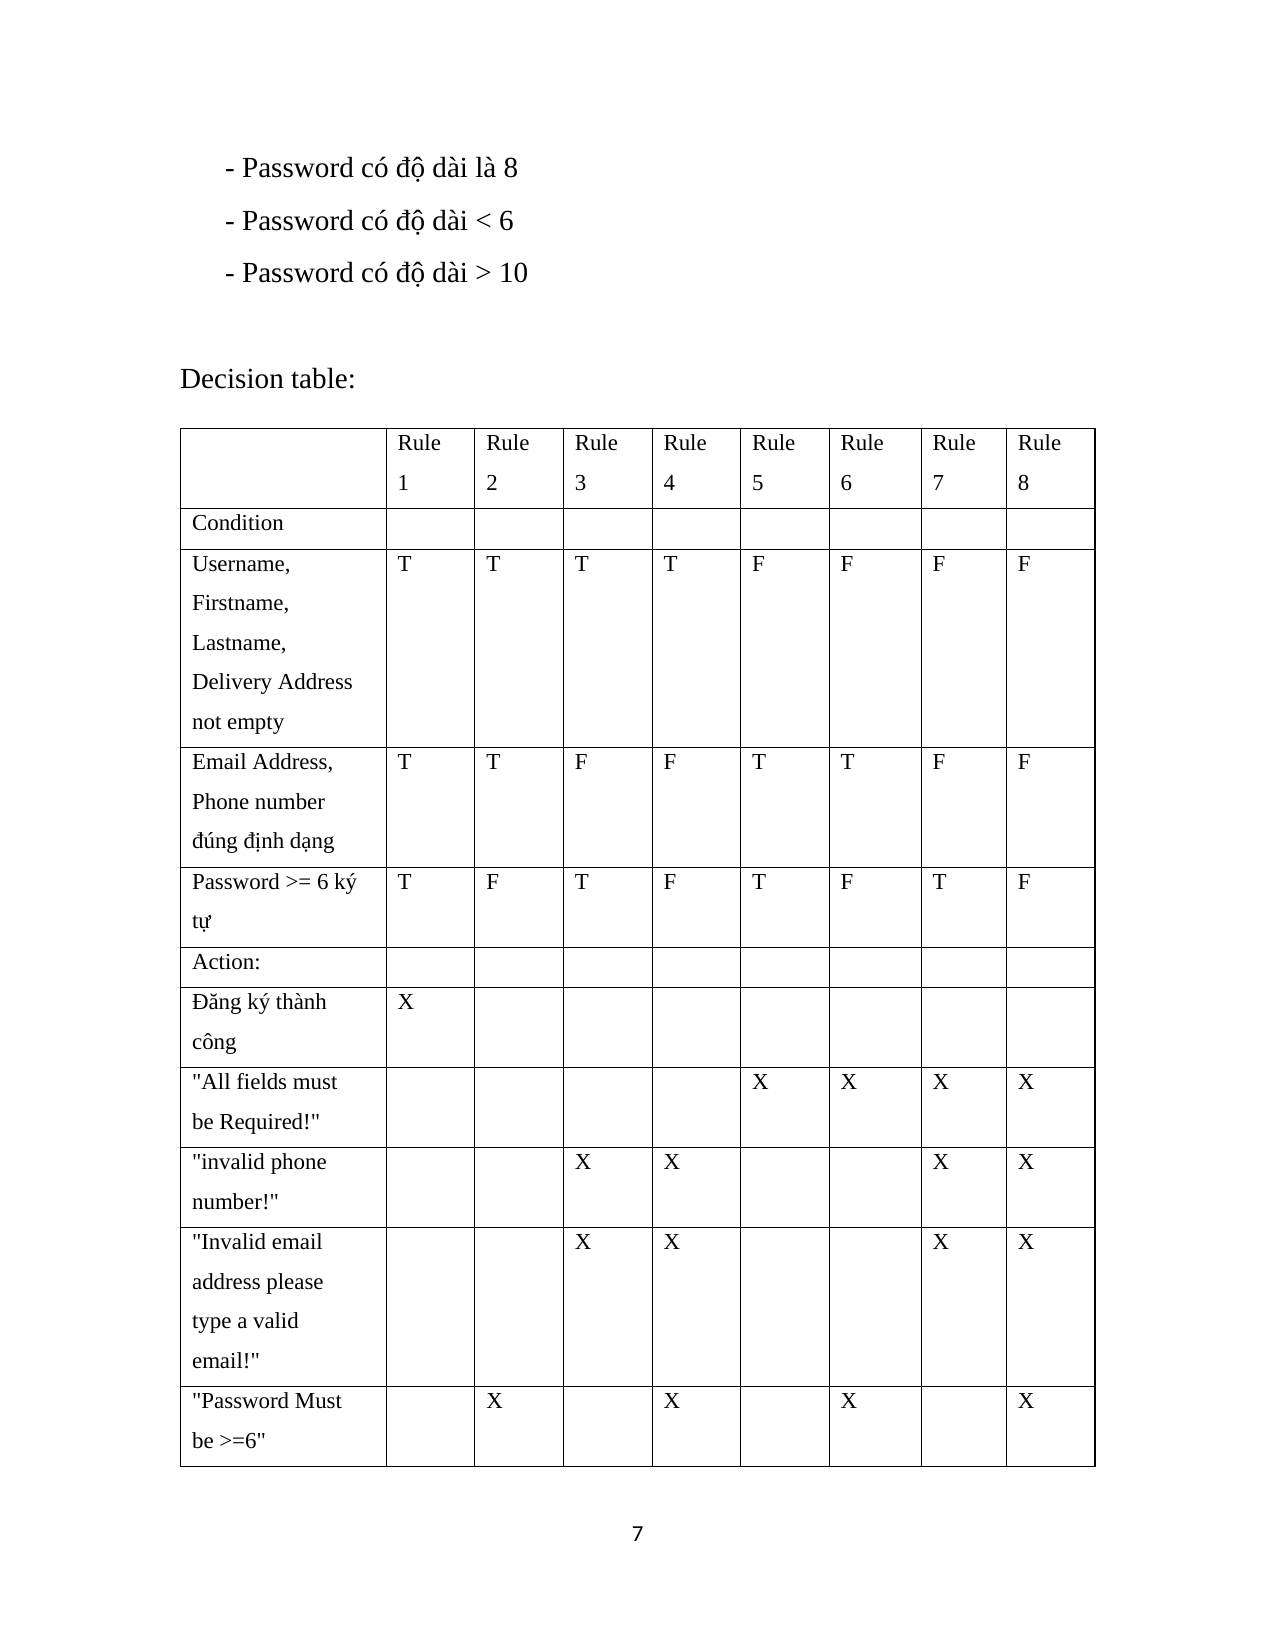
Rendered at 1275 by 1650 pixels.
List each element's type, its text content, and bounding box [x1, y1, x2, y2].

table_cell T [741, 868, 829, 947]
table_cell [1007, 988, 1094, 1067]
table_cell [830, 509, 921, 549]
table_cell T [830, 748, 921, 867]
table_cell T [387, 748, 474, 867]
table_cell X [741, 1068, 829, 1147]
table_cell [922, 1387, 1006, 1466]
table_cell [830, 1148, 921, 1227]
table_cell T [564, 868, 652, 947]
table_cell [830, 988, 921, 1067]
table_cell T [564, 550, 652, 747]
table_cell [475, 1228, 563, 1386]
table_cell F [1007, 868, 1094, 947]
table_cell X [922, 1228, 1006, 1386]
text Decision table: [180, 361, 1110, 395]
table_cell X [1007, 1387, 1094, 1466]
table_cell X [564, 1148, 652, 1227]
table_cell Password >= 6 ký tự [181, 868, 386, 947]
table_cell [475, 988, 563, 1067]
table_cell Condition [181, 509, 386, 549]
table_cell T [475, 550, 563, 747]
table_cell F [741, 550, 829, 747]
table_cell F [922, 748, 1006, 867]
table_cell [741, 509, 829, 549]
text - Password có độ dài > 10 [150, 256, 1125, 289]
table_cell [741, 1228, 829, 1386]
table_cell [564, 509, 652, 549]
table_cell [564, 948, 652, 987]
table_cell [653, 509, 740, 549]
table_header Rule 8 [1007, 429, 1094, 508]
table_cell [475, 1068, 563, 1147]
table_header Rule 3 [564, 429, 652, 508]
table_cell [1007, 509, 1094, 549]
table_cell X [922, 1148, 1006, 1227]
table_header Rule 7 [922, 429, 1006, 508]
table_cell F [653, 868, 740, 947]
table_cell [741, 1148, 829, 1227]
table_cell [387, 948, 474, 987]
table_cell T [387, 550, 474, 747]
table_cell T [922, 868, 1006, 947]
table_cell [564, 988, 652, 1067]
table_cell T [387, 868, 474, 947]
table_cell F [475, 868, 563, 947]
table_cell [387, 1148, 474, 1227]
table_cell [653, 988, 740, 1067]
table_cell X [387, 988, 474, 1067]
table_cell F [653, 748, 740, 867]
table_header [181, 429, 386, 508]
table_cell X [653, 1228, 740, 1386]
table_cell "invalid phone number!" [181, 1148, 386, 1227]
table_cell [387, 1068, 474, 1147]
table_cell [387, 509, 474, 549]
table_cell X [830, 1387, 921, 1466]
table_cell X [475, 1387, 563, 1466]
table_cell [922, 509, 1006, 549]
table_cell X [1007, 1148, 1094, 1227]
table_cell [830, 1228, 921, 1386]
text - Password có độ dài < 6 [150, 203, 1125, 236]
table_cell "Password Must be >=6" [181, 1387, 386, 1466]
table_cell [475, 509, 563, 549]
table_cell F [830, 550, 921, 747]
table_cell [741, 988, 829, 1067]
table_cell X [1007, 1068, 1094, 1147]
table_cell [475, 1148, 563, 1227]
table_cell X [830, 1068, 921, 1147]
table_cell [653, 1068, 740, 1147]
table_cell F [830, 868, 921, 947]
table_cell [1007, 948, 1094, 987]
table_cell [564, 1068, 652, 1147]
table_cell X [564, 1228, 652, 1386]
table_cell X [653, 1148, 740, 1227]
table_cell [564, 1387, 652, 1466]
table_cell X [1007, 1228, 1094, 1386]
table_header Rule 4 [653, 429, 740, 508]
table_cell Đăng ký thành công [181, 988, 386, 1067]
table_cell [741, 948, 829, 987]
table_cell "All fields must be Required!" [181, 1068, 386, 1147]
table_cell Email Address, Phone number đúng định dạng [181, 748, 386, 867]
table_header Rule 5 [741, 429, 829, 508]
table_header Rule 2 [475, 429, 563, 508]
table_header Rule 1 [387, 429, 474, 508]
table_cell X [653, 1387, 740, 1466]
table_cell [922, 948, 1006, 987]
table_cell [387, 1228, 474, 1386]
table_cell [741, 1387, 829, 1466]
table_cell X [922, 1068, 1006, 1147]
table_cell [653, 948, 740, 987]
table_cell [922, 988, 1006, 1067]
table_cell T [475, 748, 563, 867]
table_cell [830, 948, 921, 987]
table_cell [387, 1387, 474, 1466]
text - Password có độ dài là 8 [150, 150, 1125, 183]
table_cell F [922, 550, 1006, 747]
table_cell F [1007, 550, 1094, 747]
table_cell Username, Firstname, Lastname, Delivery Address not empty [181, 550, 386, 747]
table_cell [475, 948, 563, 987]
table_cell Action: [181, 948, 386, 987]
table_cell "Invalid email address please type a valid email!" [181, 1228, 386, 1386]
table_cell F [564, 748, 652, 867]
table_cell F [1007, 748, 1094, 867]
table_cell T [653, 550, 740, 747]
table_cell T [741, 748, 829, 867]
table_header Rule 6 [830, 429, 921, 508]
